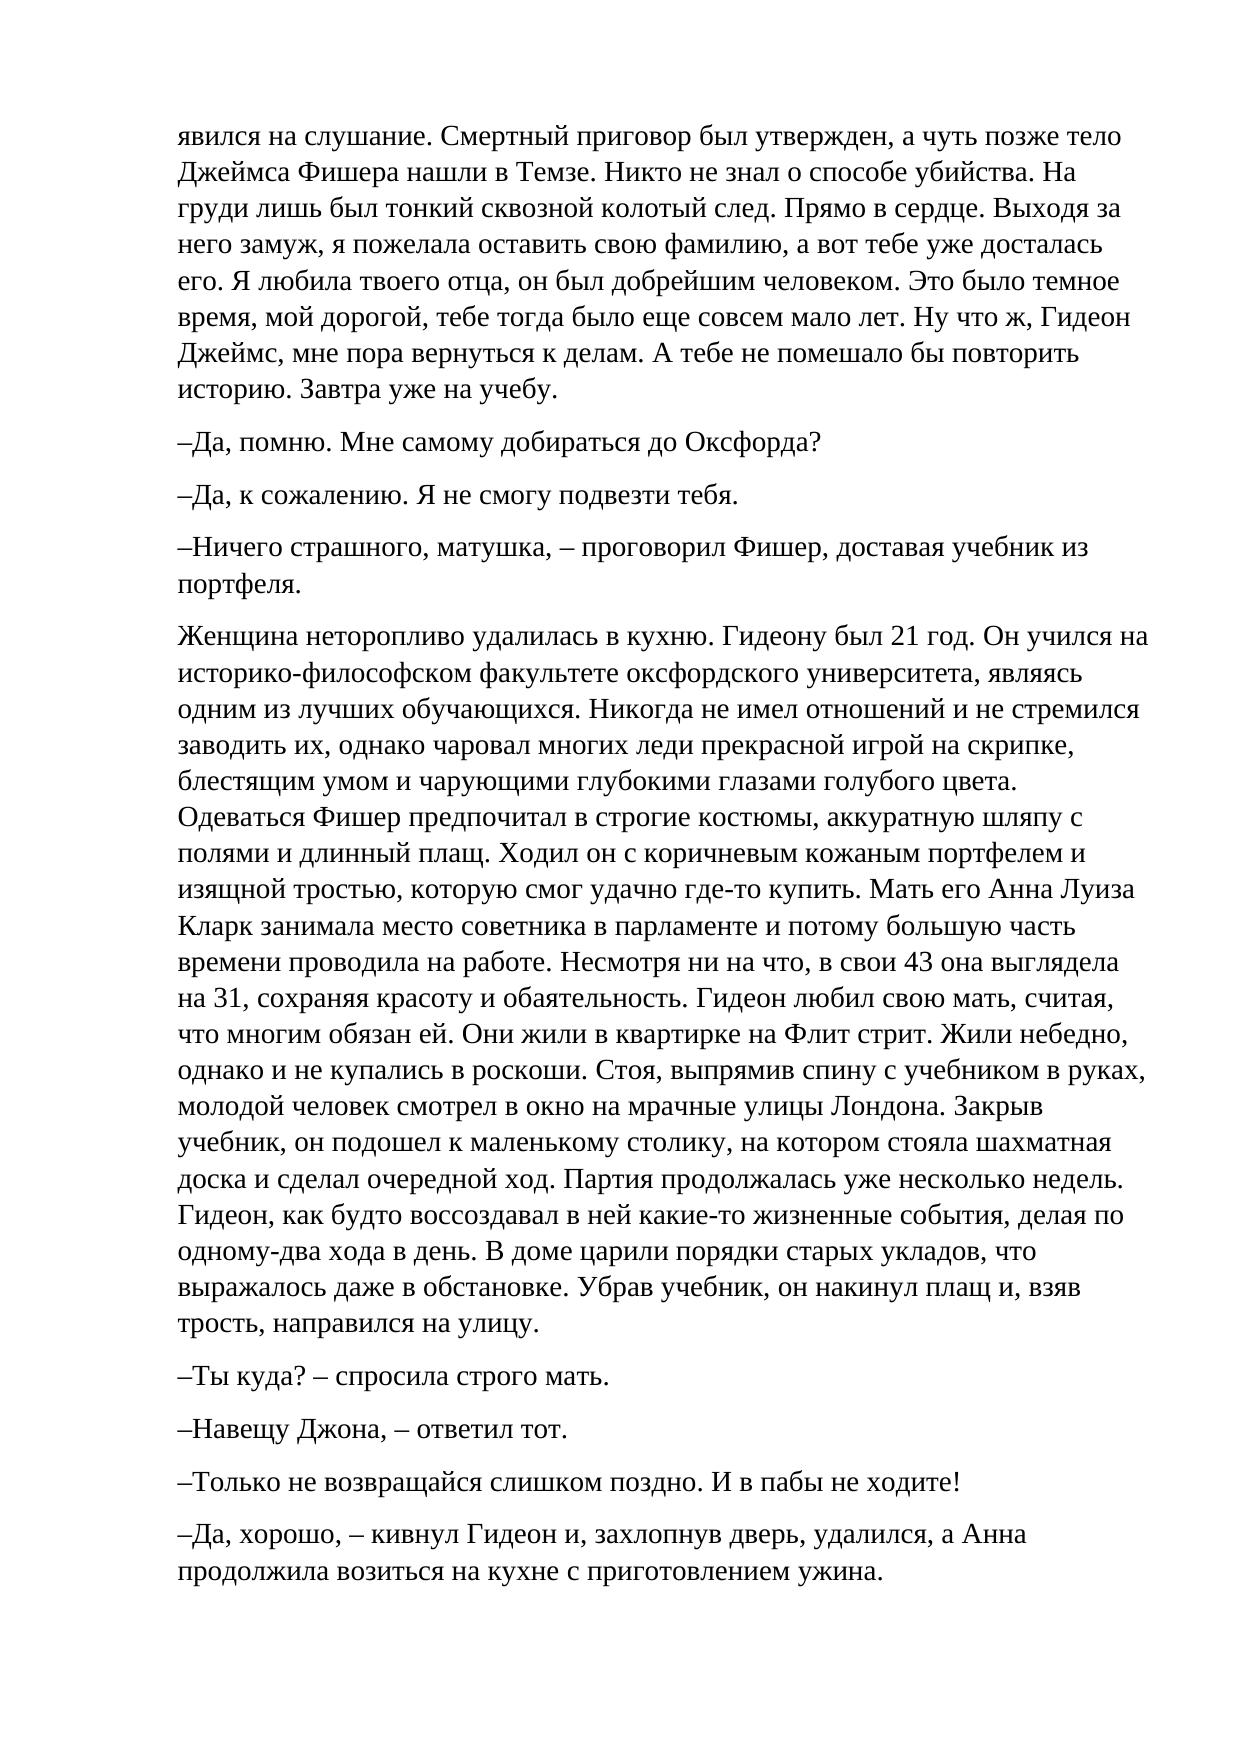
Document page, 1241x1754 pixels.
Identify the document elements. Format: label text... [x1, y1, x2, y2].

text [177, 118, 1152, 405]
text Женщина неторопливо удалилась в кухню. Гидеону был 21 год. Он учился на историко-философском факультете оксфордского университета, являясь одним из лучших обучающихся. Никогда не имел отношений и не стремился заводить их, однако чаровал многих леди прекрасной игрой на скрипке, блестящим умом и чарующими глубокими глазами голубого цвета. Одеваться Фишер предпочитал в строгие костюмы, аккуратную шляпу с полями и длинный плащ. Ходил он с коричневым кожаным портфелем и изящной тростью, которую смог удачно где-то купить. Мать его Анна Луиза Кларк занимала место советника в парламенте и потому большую часть времени проводила на работе. Несмотря ни на что, в свои 43 она выглядела на 31, сохраняя красоту и обаятельность. Гидеон любил свою мать, считая, что многим обязан ей. Они жили в квартирке на Флит стрит. Жили небедно, однако и не купались в роскоши. Стоя, выпрямив спину с учебником в руках, молодой человек смотрел в окно на мрачные улицы Лондона. Закрыв учебник, он подошел к маленькому столику, на котором стояла шахматная доска и сделал очередной ход. Партия продолжалась уже несколько недель. Гидеон, как будто воссоздавал в ней какие-то жизненные события, делая по одному-два хода в день. В доме царили порядки старых укладов, что выражалось даже в обстановке. Убрав учебник, он накинул плащ и, взяв трость, направился на улицу. [177, 618, 1152, 1339]
text –Да, к сожалению. Я не смогу подвезти тебя. [177, 477, 1152, 510]
text –Ничего страшного, матушка, – проговорил Фишер, доставая учебник из портфеля. [177, 529, 1152, 599]
text –Ты куда? – спросила строго мать. [177, 1358, 1152, 1392]
text –Навещу Джона, – ответил тот. [177, 1411, 1152, 1444]
text –Только не возвращайся слишком поздно. И в пабы не ходите! [177, 1464, 1152, 1497]
text –Да, помню. Мне самому добираться до Оксфорда? [177, 424, 1152, 457]
text –Да, хорошо, – кивнул Гидеон и, захлопнув дверь, удалился, а Анна продолжила возиться на кухне с приготовлением ужина. [177, 1517, 1152, 1586]
